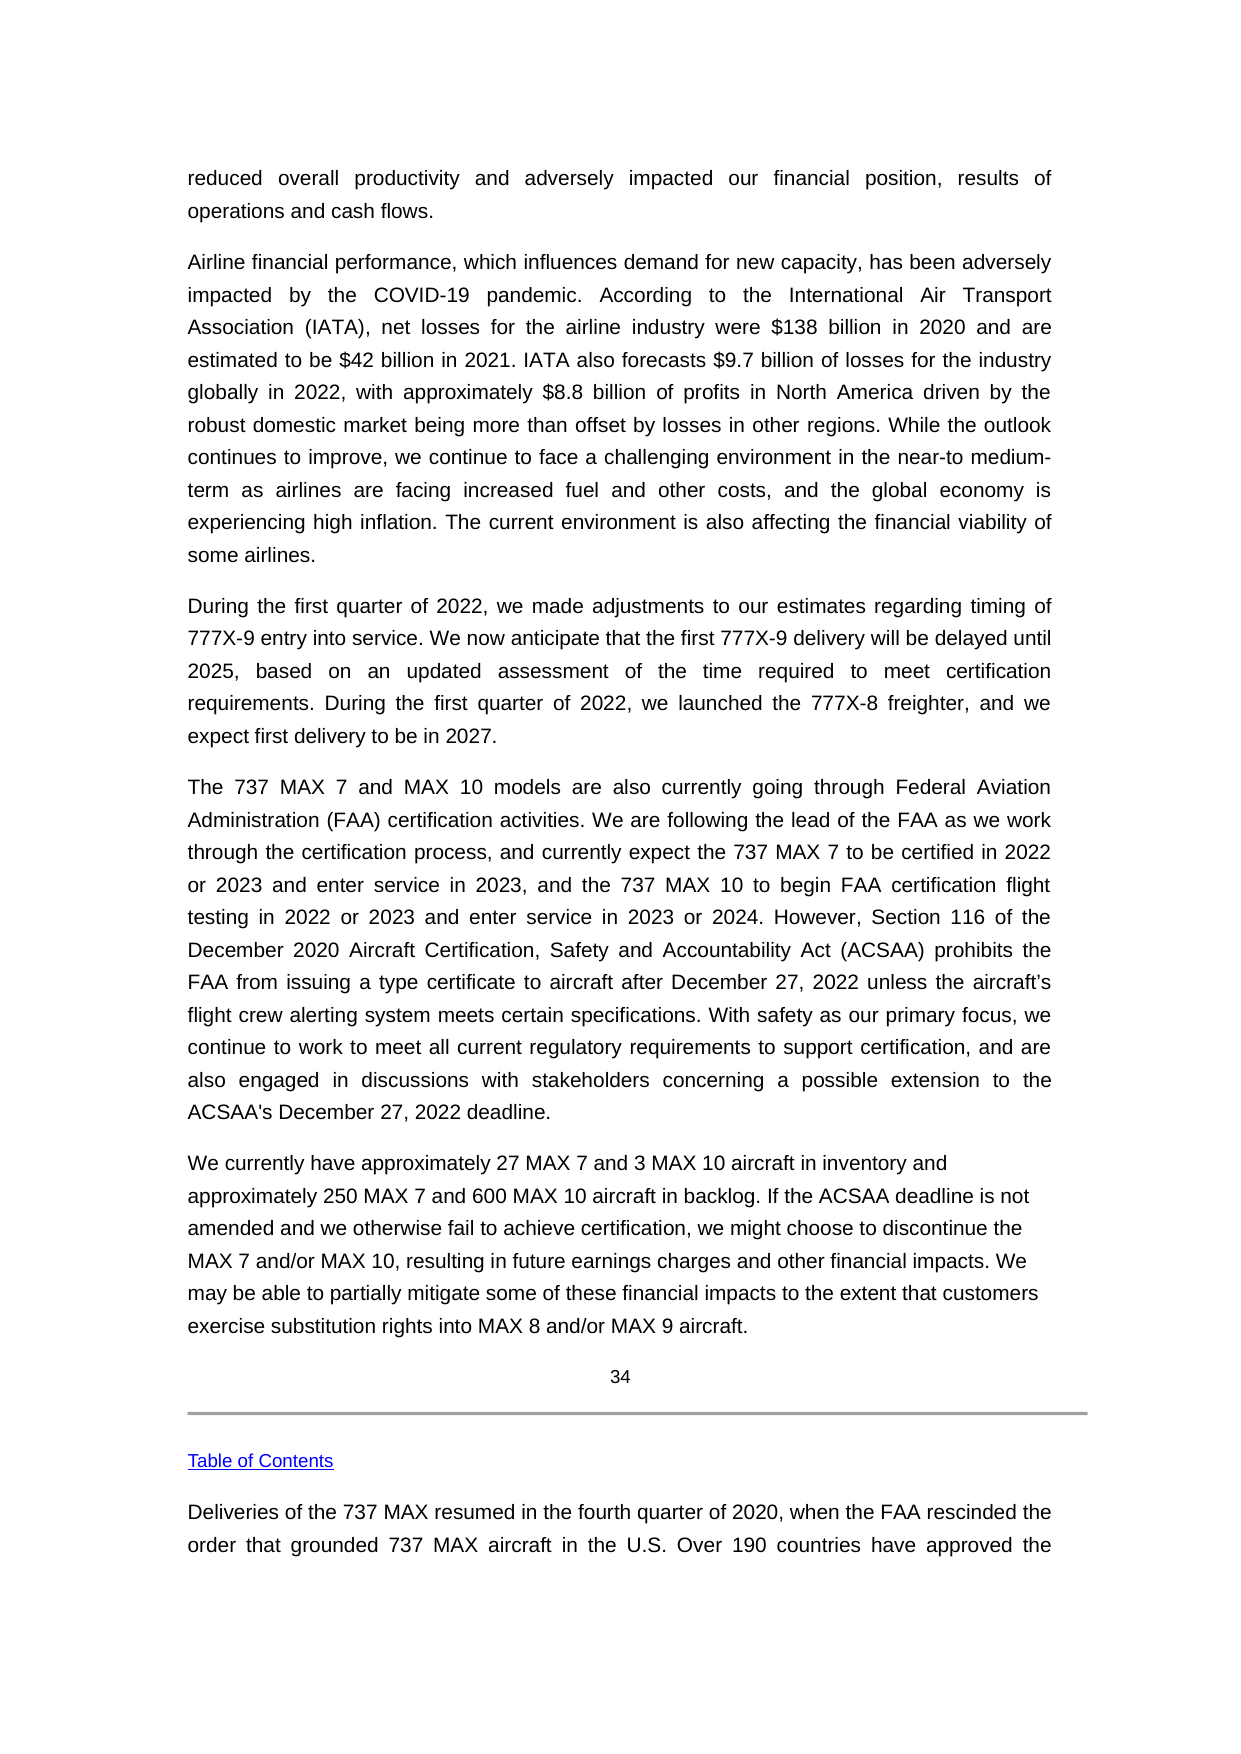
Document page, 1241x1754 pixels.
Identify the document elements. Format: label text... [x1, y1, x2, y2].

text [187, 1496, 1053, 1561]
text Airline financial performance, which influences demand for new capacity, has been adversely impacted by the COVID-19 pandemic. According to the International Air Transport Association (IATA), net losses for the airline industry were $138 billion in 2020 and are estimated to be $42 billion in 2021. IATA also forecasts $9.7 billion of losses for the industry globally in 2022, with approximately $8.8 billion of profits in North America driven by the robust domestic market being more than offset by losses in other regions. While the outlook continues to improve, we continue to face a challenging environment in the near-to medium-term as airlines are facing increased fuel and other costs, and the global economy is experiencing high inflation. The current environment is also affecting the financial viability of some airlines. [187, 246, 1053, 571]
text The 737 MAX 7 and MAX 10 models are also currently going through Federal Aviation Administration (FAA) certification activities. We are following the lead of the FAA as we work through the certification process, and currently expect the 737 MAX 7 to be certified in 2022 or 2023 and enter service in 2023, and the 737 MAX 10 to begin FAA certification flight testing in 2022 or 2023 and enter service in 2023 or 2024. However, Section 116 of the December 2020 Aircraft Certification, Safety and Accountability Act (ACSAA) prohibits the FAA from issuing a type certificate to aircraft after December 27, 2022 unless the aircraft’s flight crew alerting system meets certain specifications. With safety as our primary focus, we continue to work to meet all current regulatory requirements to support certification, and are also engaged in discussions with stakeholders concerning a possible extension to the ACSAA's December 27, 2022 deadline. [187, 771, 1053, 1128]
text We currently have approximately 27 MAX 7 and 3 MAX 10 aircraft in inventory and approximately 250 MAX 7 and 600 MAX 10 aircraft in backlog. If the ACSAA deadline is not amended and we otherwise fail to achieve certification, we might choose to discontinue the MAX 7 and/or MAX 10, resulting in future earnings charges and other financial impacts. We may be able to partially mitigate some of these financial impacts to the extent that customers exercise substitution rights into MAX 8 and/or MAX 9 aircraft. [187, 1147, 1053, 1342]
text During the first quarter of 2022, we made adjustments to our estimates regarding timing of 777X-9 entry into service. We now anticipate that the first 777X-9 delivery will be delayed until 2025, based on an updated assessment of the time required to meet certification requirements. During the first quarter of 2022, we launched the 777X-8 freighter, and we expect first delivery to be in 2027. [187, 589, 1053, 752]
text 34 [187, 1361, 1053, 1393]
text Table of Contents [187, 1444, 1053, 1477]
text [187, 162, 1053, 227]
